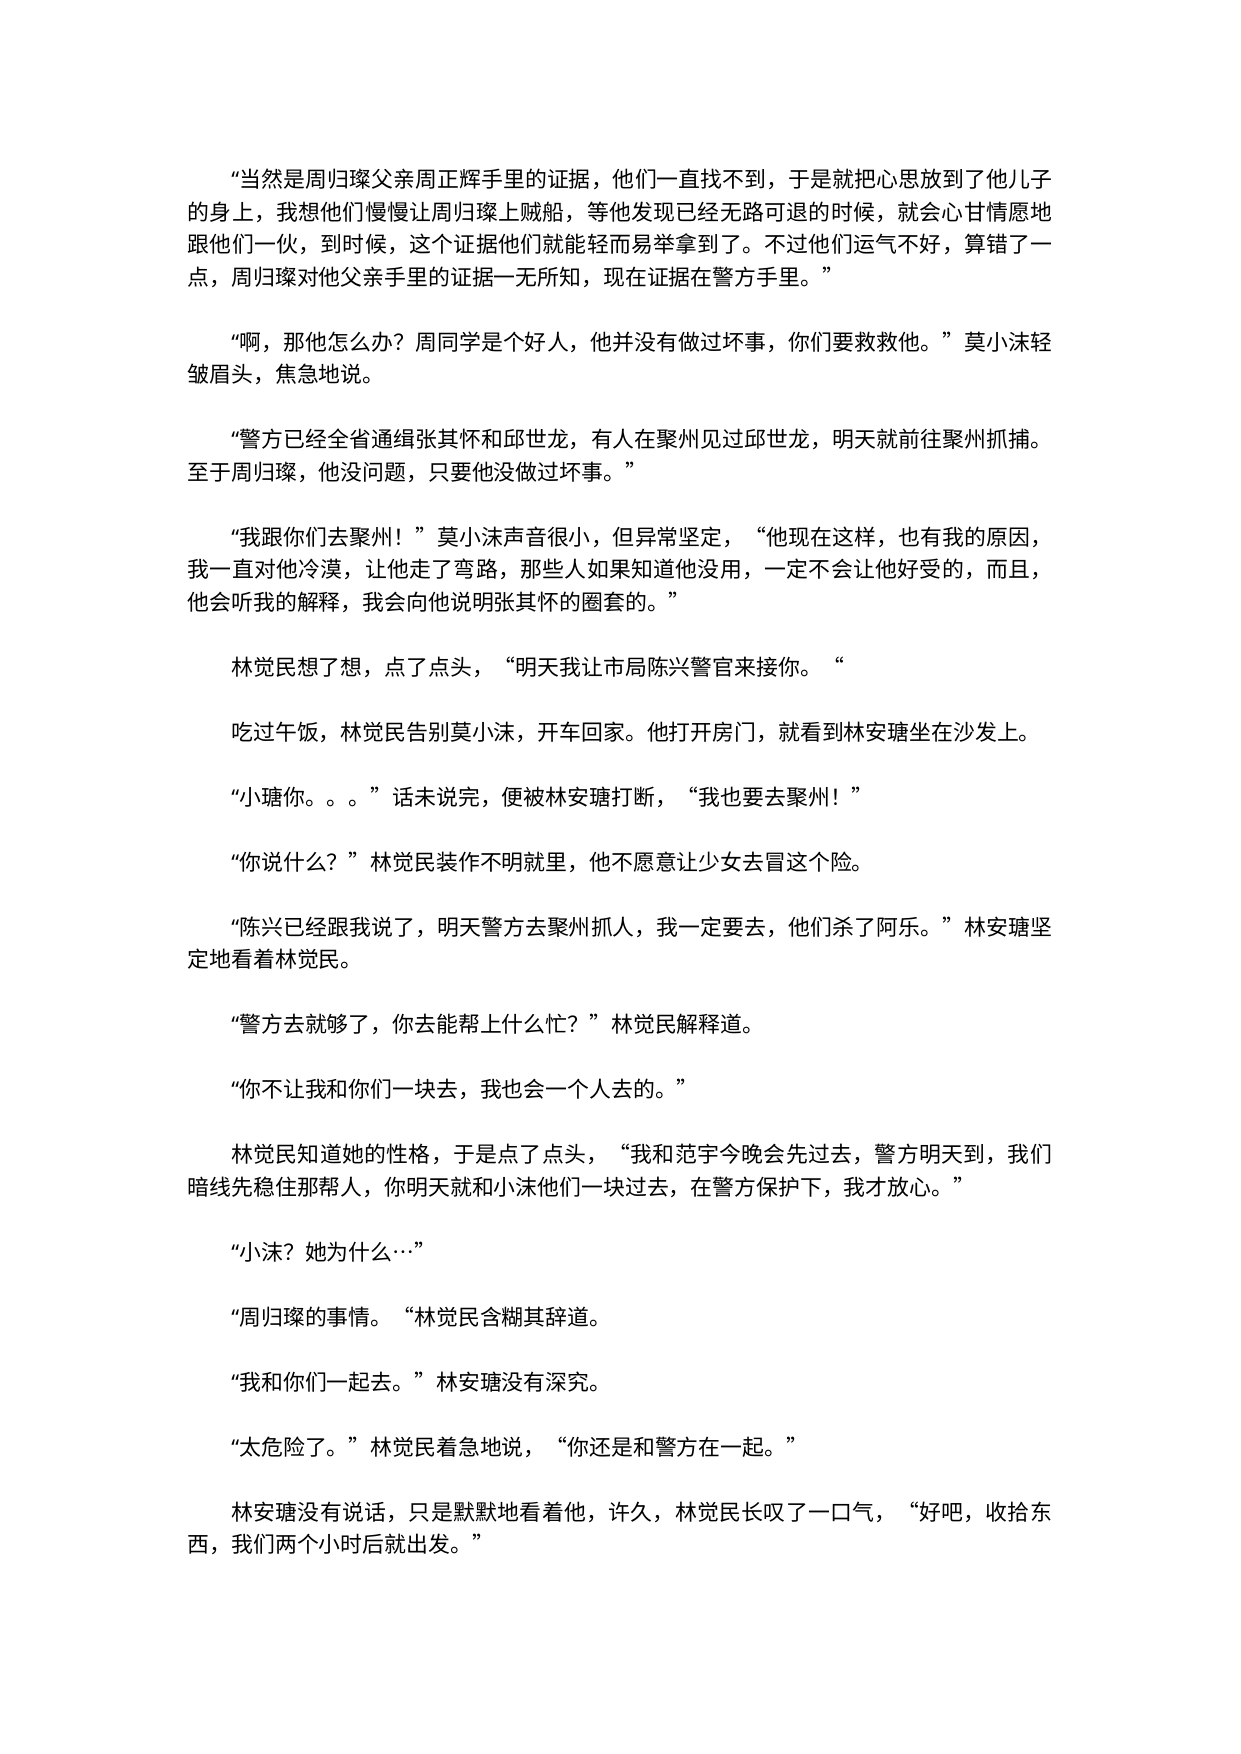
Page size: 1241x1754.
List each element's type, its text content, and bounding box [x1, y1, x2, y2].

text “啊，那他怎么办？周同学是个好人，他并没有做过坏事，你们要救救他。”莫小沫轻皱眉头，焦急地说。 [187, 324, 1053, 389]
text “警方去就够了，你去能帮上什么忙？”林觉民解释道。 [187, 1007, 1053, 1039]
text 吃过午饭，林觉民告别莫小沫，开车回家。他打开房门，就看到林安瑭坐在沙发上。 [187, 714, 1053, 747]
text “小瑭你。。。”话未说完，便被林安瑭打断，“我也要去聚州！” [187, 779, 1053, 812]
text “周归璨的事情。“林觉民含糊其辞道。 [187, 1299, 1053, 1332]
text “当然是周归璨父亲周正辉手里的证据，他们一直找不到，于是就把心思放到了他儿子的身上，我想他们慢慢让周归璨上贼船，等他发现已经无路可退的时候，就会心甘情愿地跟他们一伙，到时候，这个证据他们就能轻而易举拿到了。不过他们运气不好，算错了一点，周归璨对他父亲手里的证据一无所知，现在证据在警方手里。” [187, 162, 1053, 292]
text “我和你们一起去。”林安瑭没有深究。 [187, 1364, 1053, 1397]
text “小沫？她为什么…” [187, 1234, 1053, 1267]
text 林觉民想了想，点了点头，“明天我让市局陈兴警官来接你。“ [187, 649, 1053, 682]
text 林觉民知道她的性格，于是点了点头，“我和范宇今晚会先过去，警方明天到，我们暗线先稳住那帮人，你明天就和小沫他们一块过去，在警方保护下，我才放心。” [187, 1137, 1053, 1202]
text “陈兴已经跟我说了，明天警方去聚州抓人，我一定要去，他们杀了阿乐。”林安瑭坚定地看着林觉民。 [187, 909, 1053, 974]
text “我跟你们去聚州！”莫小沫声音很小，但异常坚定，“他现在这样，也有我的原因，我一直对他冷漠，让他走了弯路，那些人如果知道他没用，一定不会让他好受的，而且，他会听我的解释，我会向他说明张其怀的圈套的。” [187, 519, 1053, 617]
text “你不让我和你们一块去，我也会一个人去的。” [187, 1072, 1053, 1104]
text “你说什么？”林觉民装作不明就里，他不愿意让少女去冒这个险。 [187, 844, 1053, 877]
text 林安瑭没有说话，只是默默地看着他，许久，林觉民长叹了一口气，“好吧，收拾东西，我们两个小时后就出发。” [187, 1494, 1053, 1559]
text “警方已经全省通缉张其怀和邱世龙，有人在聚州见过邱世龙，明天就前往聚州抓捕。至于周归璨，他没问题，只要他没做过坏事。” [187, 422, 1053, 487]
text “太危险了。”林觉民着急地说，“你还是和警方在一起。” [187, 1429, 1053, 1462]
